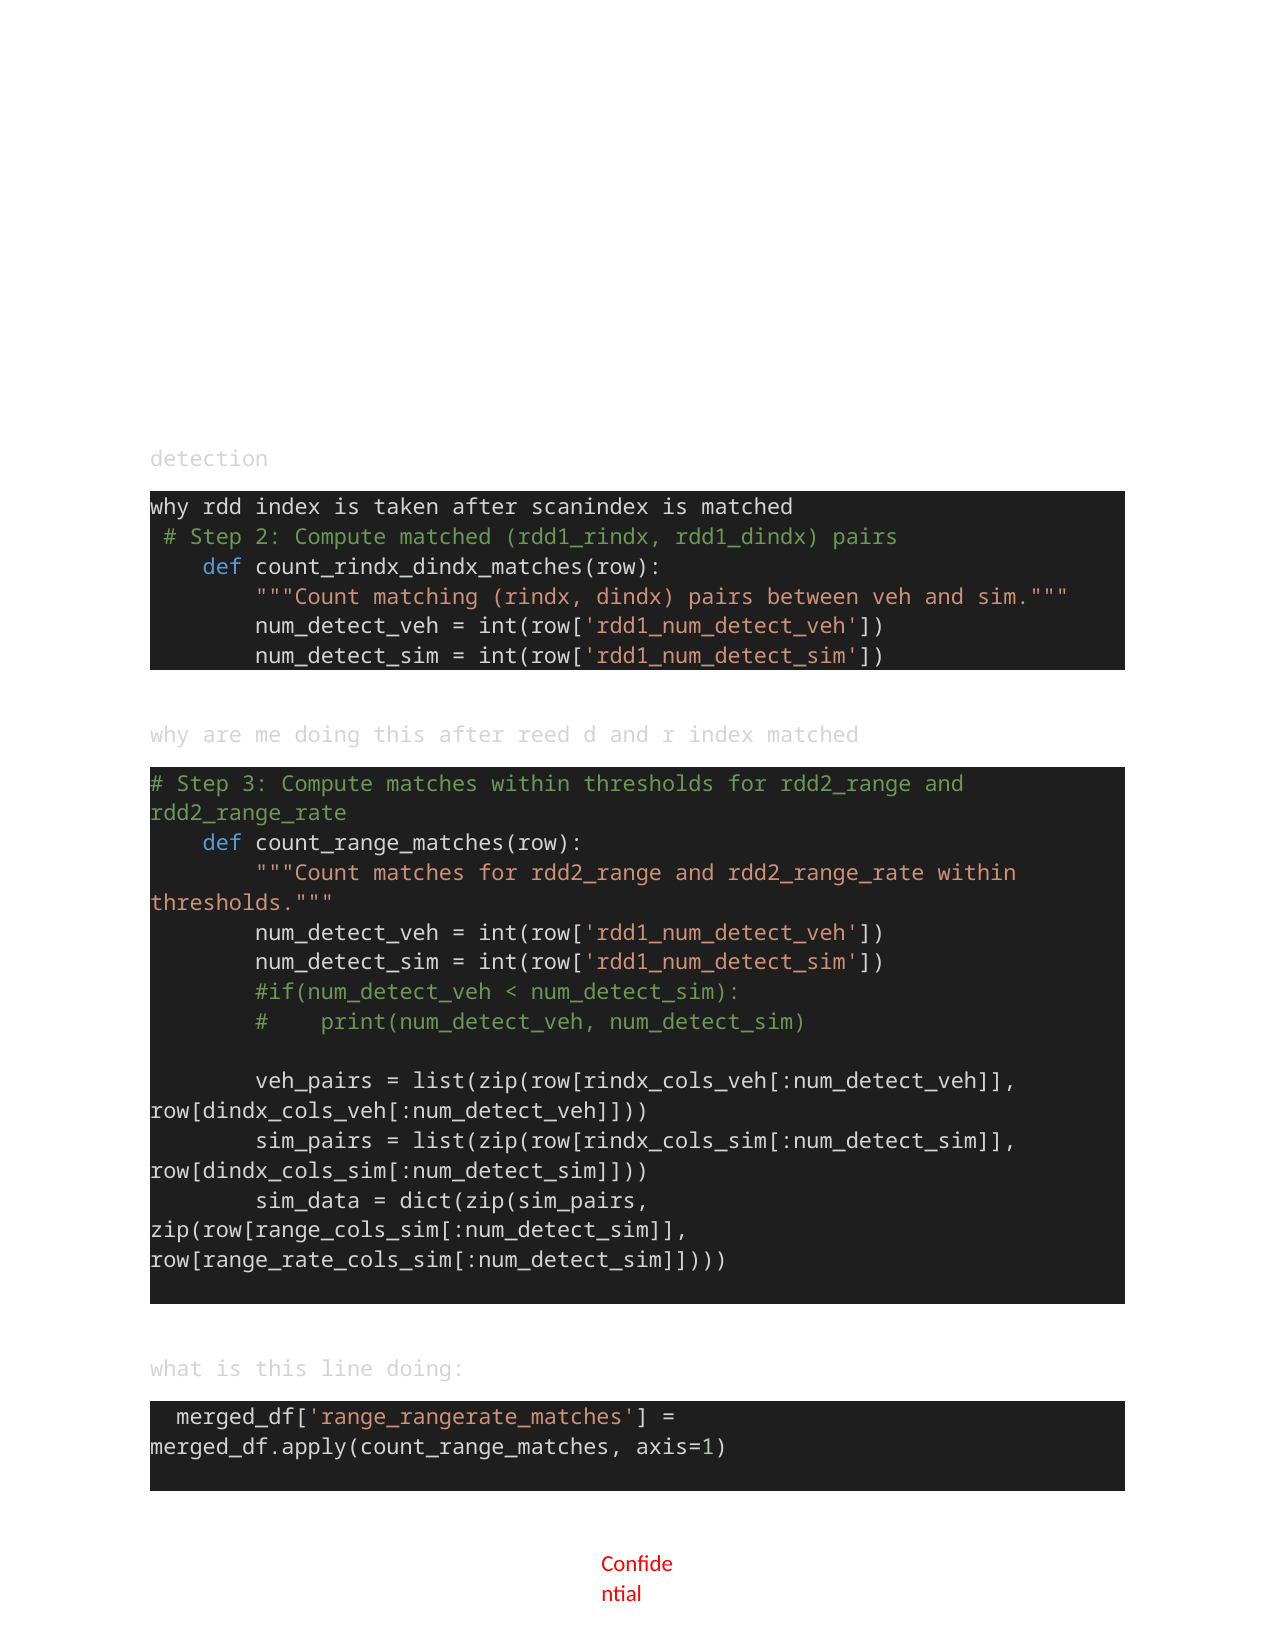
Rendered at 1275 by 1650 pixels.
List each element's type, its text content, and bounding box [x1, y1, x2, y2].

text # Step 3: Compute matches within thresholds for rdd2_range and rdd2_range_rate [150, 767, 1125, 827]
text #if(num_detect_veh < num_detect_sim): [150, 976, 1125, 1006]
text """Count matching (rindx, dindx) pairs between veh and sim.""" [150, 581, 1125, 610]
text num_detect_veh = int(row['rdd1_num_detect_veh']) [150, 916, 1125, 946]
text merged_df['range_rangerate_matches'] = merged_df.apply(count_range_matches, axis=1) [150, 1401, 1125, 1461]
text what is this line doing: [150, 1352, 1125, 1382]
text detection [150, 442, 1125, 472]
text # Step 2: Compute matched (rdd1_rindx, rdd1_dindx) pairs [150, 521, 1125, 551]
text sim_pairs = list(zip(row[rindx_cols_sim[:num_detect_sim]], row[dindx_cols_sim[:num_detect_sim]])) [150, 1125, 1125, 1184]
text num_detect_sim = int(row['rdd1_num_detect_sim']) [150, 946, 1125, 976]
text sim_data = dict(zip(sim_pairs, zip(row[range_cols_sim[:num_detect_sim]], row[range_rate_cols_sim[:num_detect_sim]]))) [150, 1184, 1125, 1274]
text num_detect_sim = int(row['rdd1_num_detect_sim']) [150, 640, 1125, 670]
text # print(num_detect_veh, num_detect_sim) [150, 1006, 1125, 1036]
text def count_range_matches(row): [150, 827, 1125, 857]
text veh_pairs = list(zip(row[rindx_cols_veh[:num_detect_veh]], row[dindx_cols_veh[:num_detect_veh]])) [150, 1065, 1125, 1125]
text num_detect_veh = int(row['rdd1_num_detect_veh']) [150, 610, 1125, 640]
text why rdd index is taken after scanindex is matched [150, 491, 1125, 521]
text def count_rindx_dindx_matches(row): [150, 551, 1125, 581]
text why are me doing this after reed d and r index matched [150, 719, 1125, 748]
text """Count matches for rdd2_range and rdd2_range_rate within thresholds.""" [150, 857, 1125, 916]
